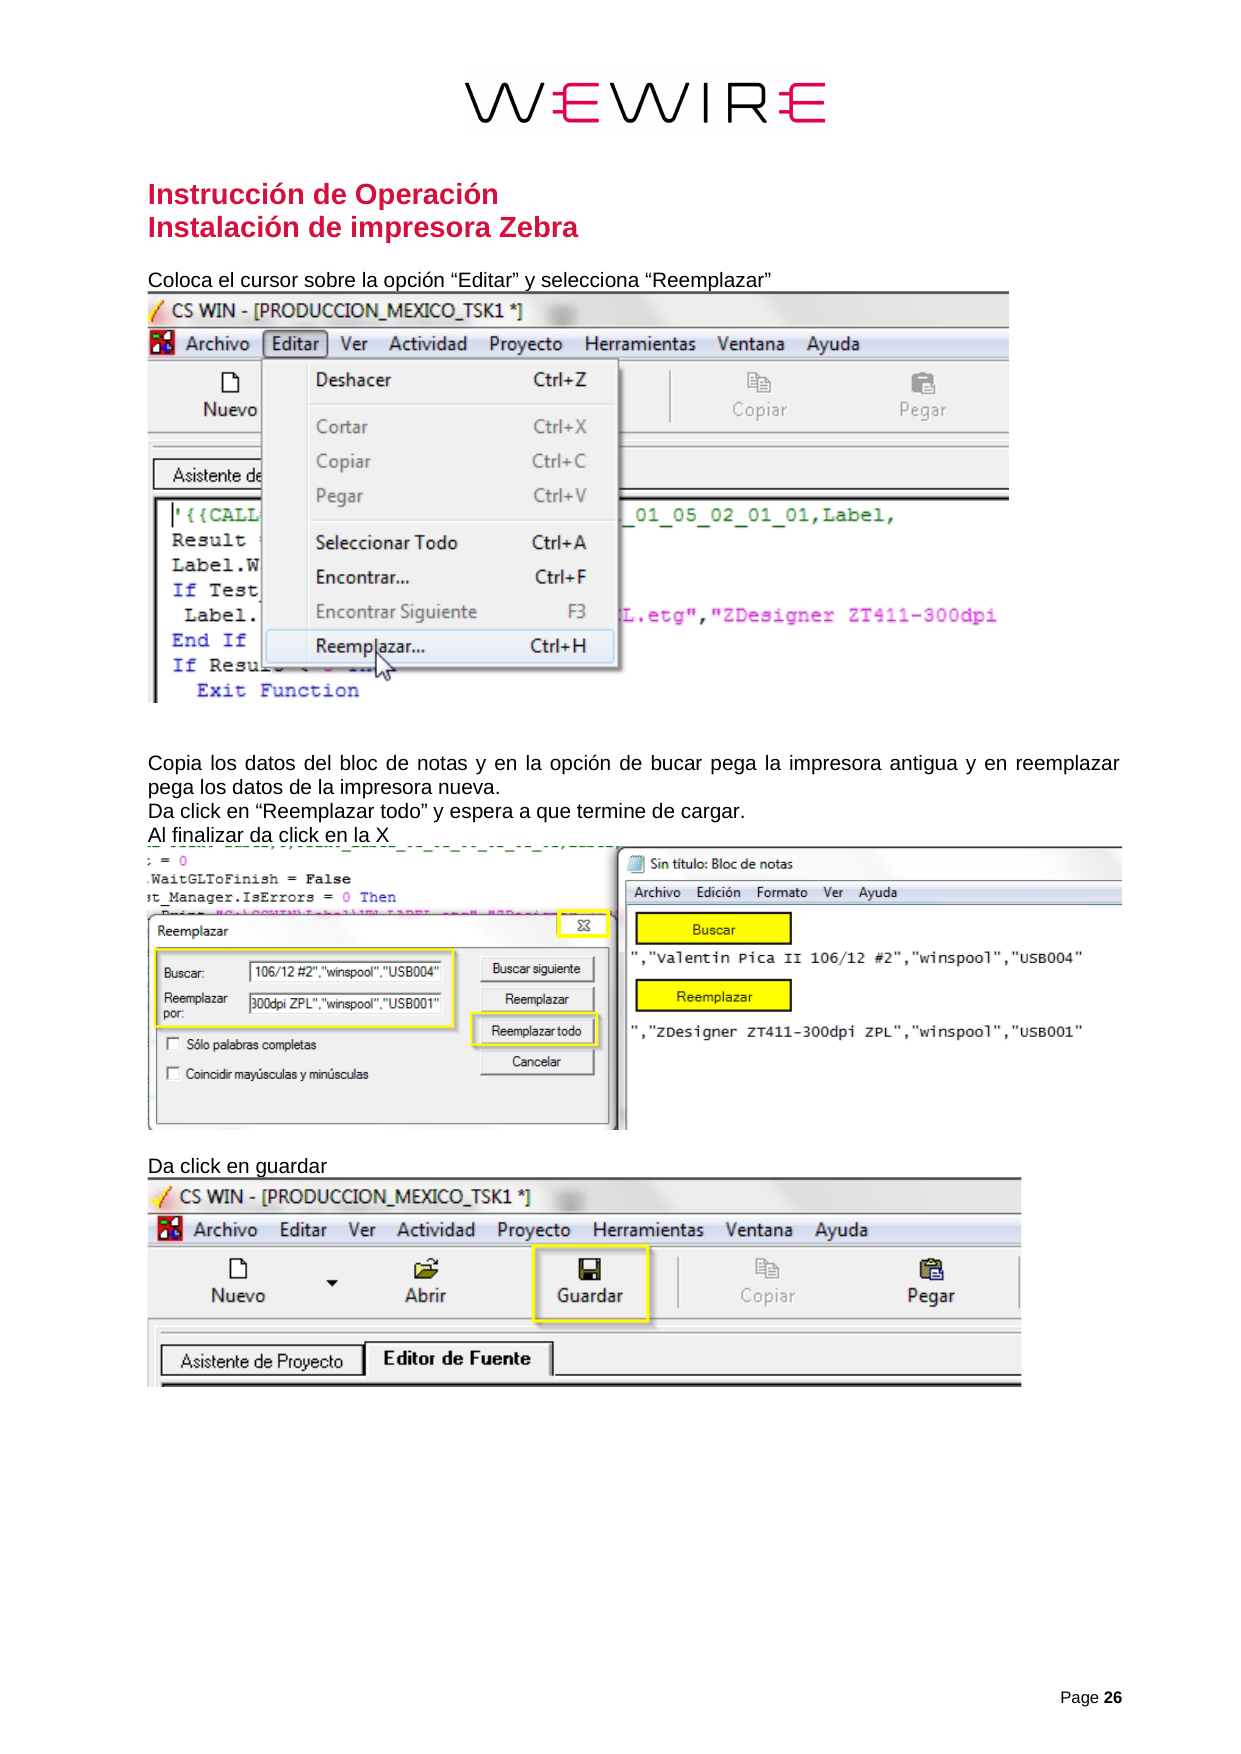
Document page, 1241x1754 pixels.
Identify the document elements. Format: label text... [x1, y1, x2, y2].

picture [147, 291, 1009, 703]
picture [463, 69, 830, 132]
text Coloca el cursor sobre la opción “Editar” y selecciona “Reemplazar” [148, 268, 1122, 292]
text Da click en “Reemplazar todo” y espera a que termine de cargar. [148, 799, 1122, 823]
text Da click en guardar [148, 1153, 1122, 1177]
picture [147, 1177, 1022, 1387]
picture [147, 846, 1123, 1130]
text Copia los datos del bloc de notas y en la opción de bucar pega la impresora antigua y en reemplazar pega los datos de la impresora nueva. [148, 751, 1122, 799]
text Al finalizar da click en la X [148, 823, 1122, 846]
